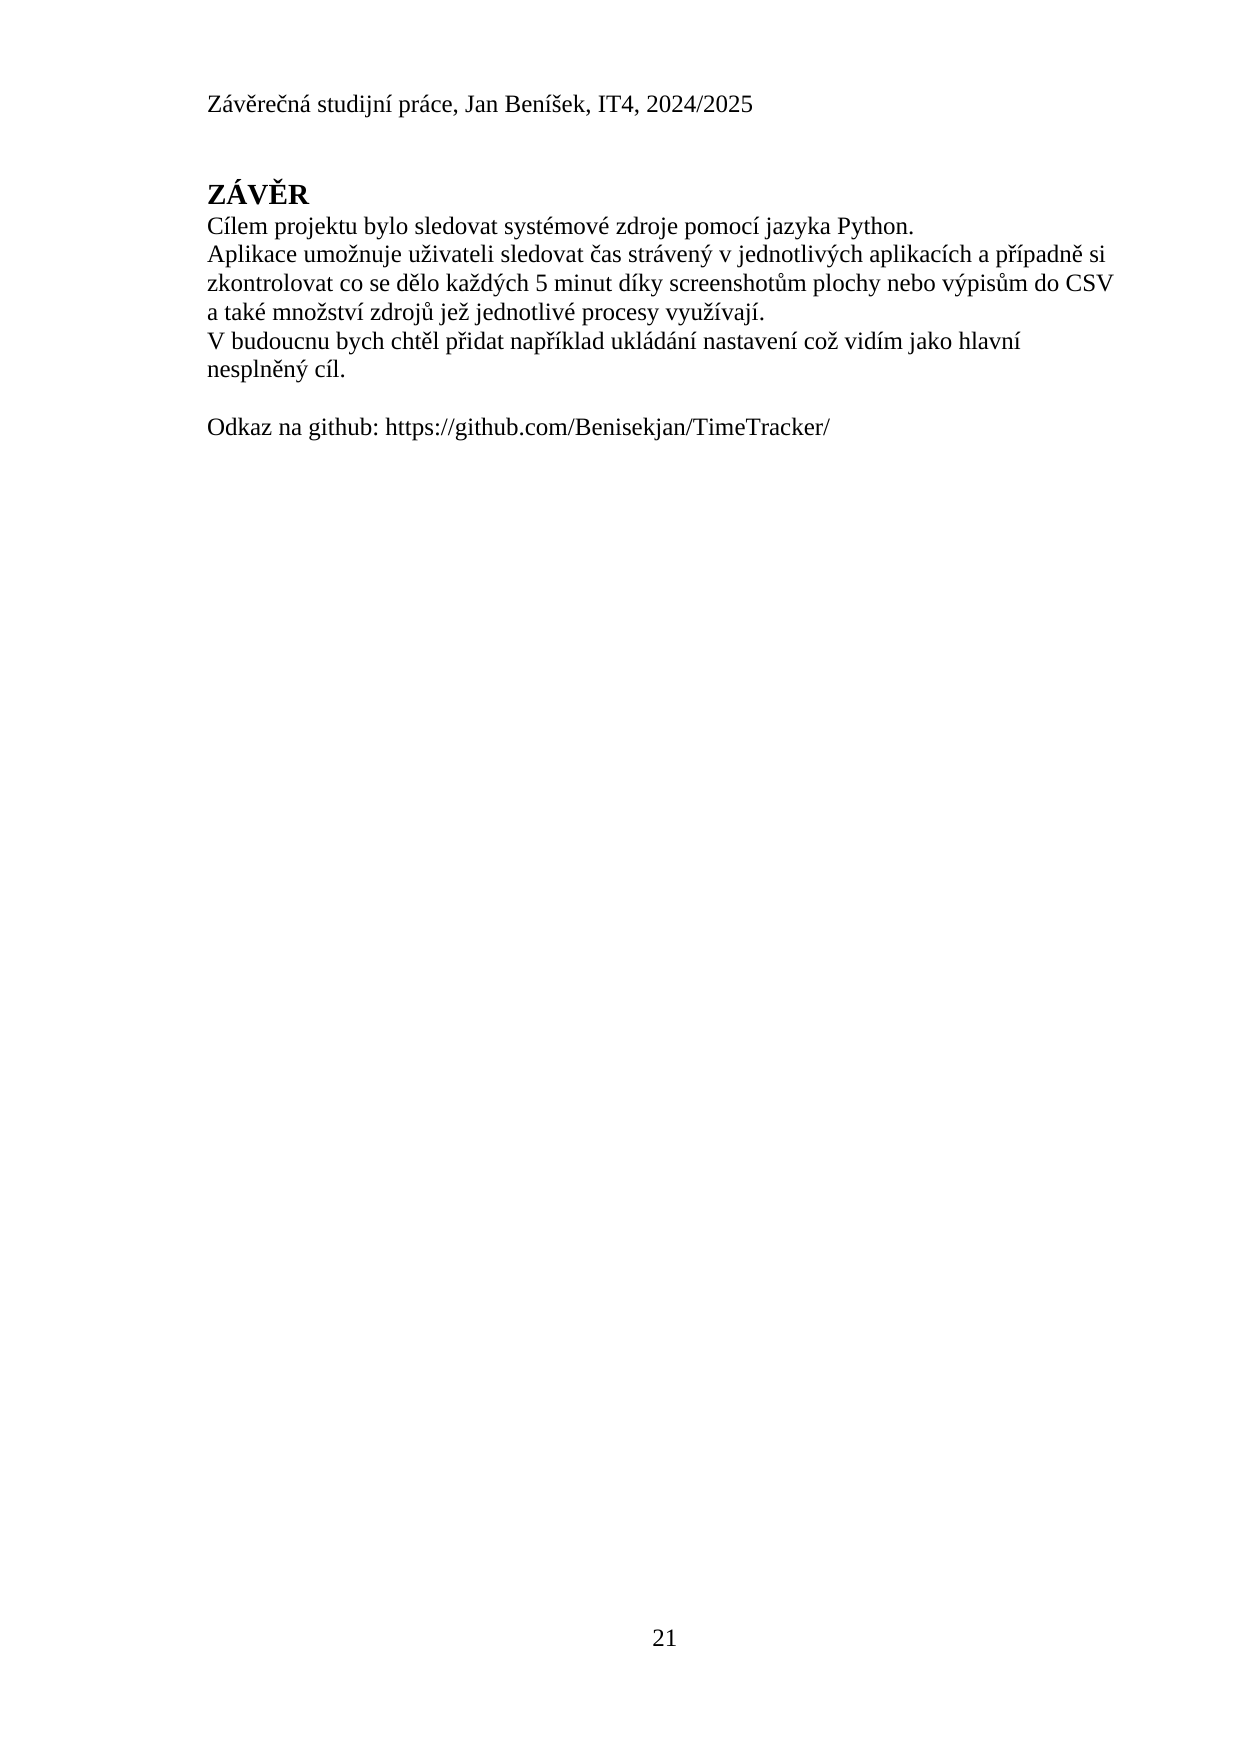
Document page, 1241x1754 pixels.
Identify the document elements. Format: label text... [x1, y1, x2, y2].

text Aplikace umožnuje uživateli sledovat čas strávený v jednotlivých aplikacích a případně si zkontrolovat co se dělo každých 5 minut díky screenshotům plochy nebo výpisům do CSV a také množství zdrojů jež jednotlivé procesy využívají. [207, 239, 1122, 326]
text V budoucnu bych chtěl přidat například ukládání nastavení což vidím jako hlavní nesplněný cíl. [207, 326, 1122, 383]
subtitle Závěr [207, 177, 1122, 211]
text Cílem projektu bylo sledovat systémové zdroje pomocí jazyka Python. [207, 211, 1122, 239]
text Odkaz na github: https://github.com/Benisekjan/TimeTracker/ [207, 412, 1122, 441]
